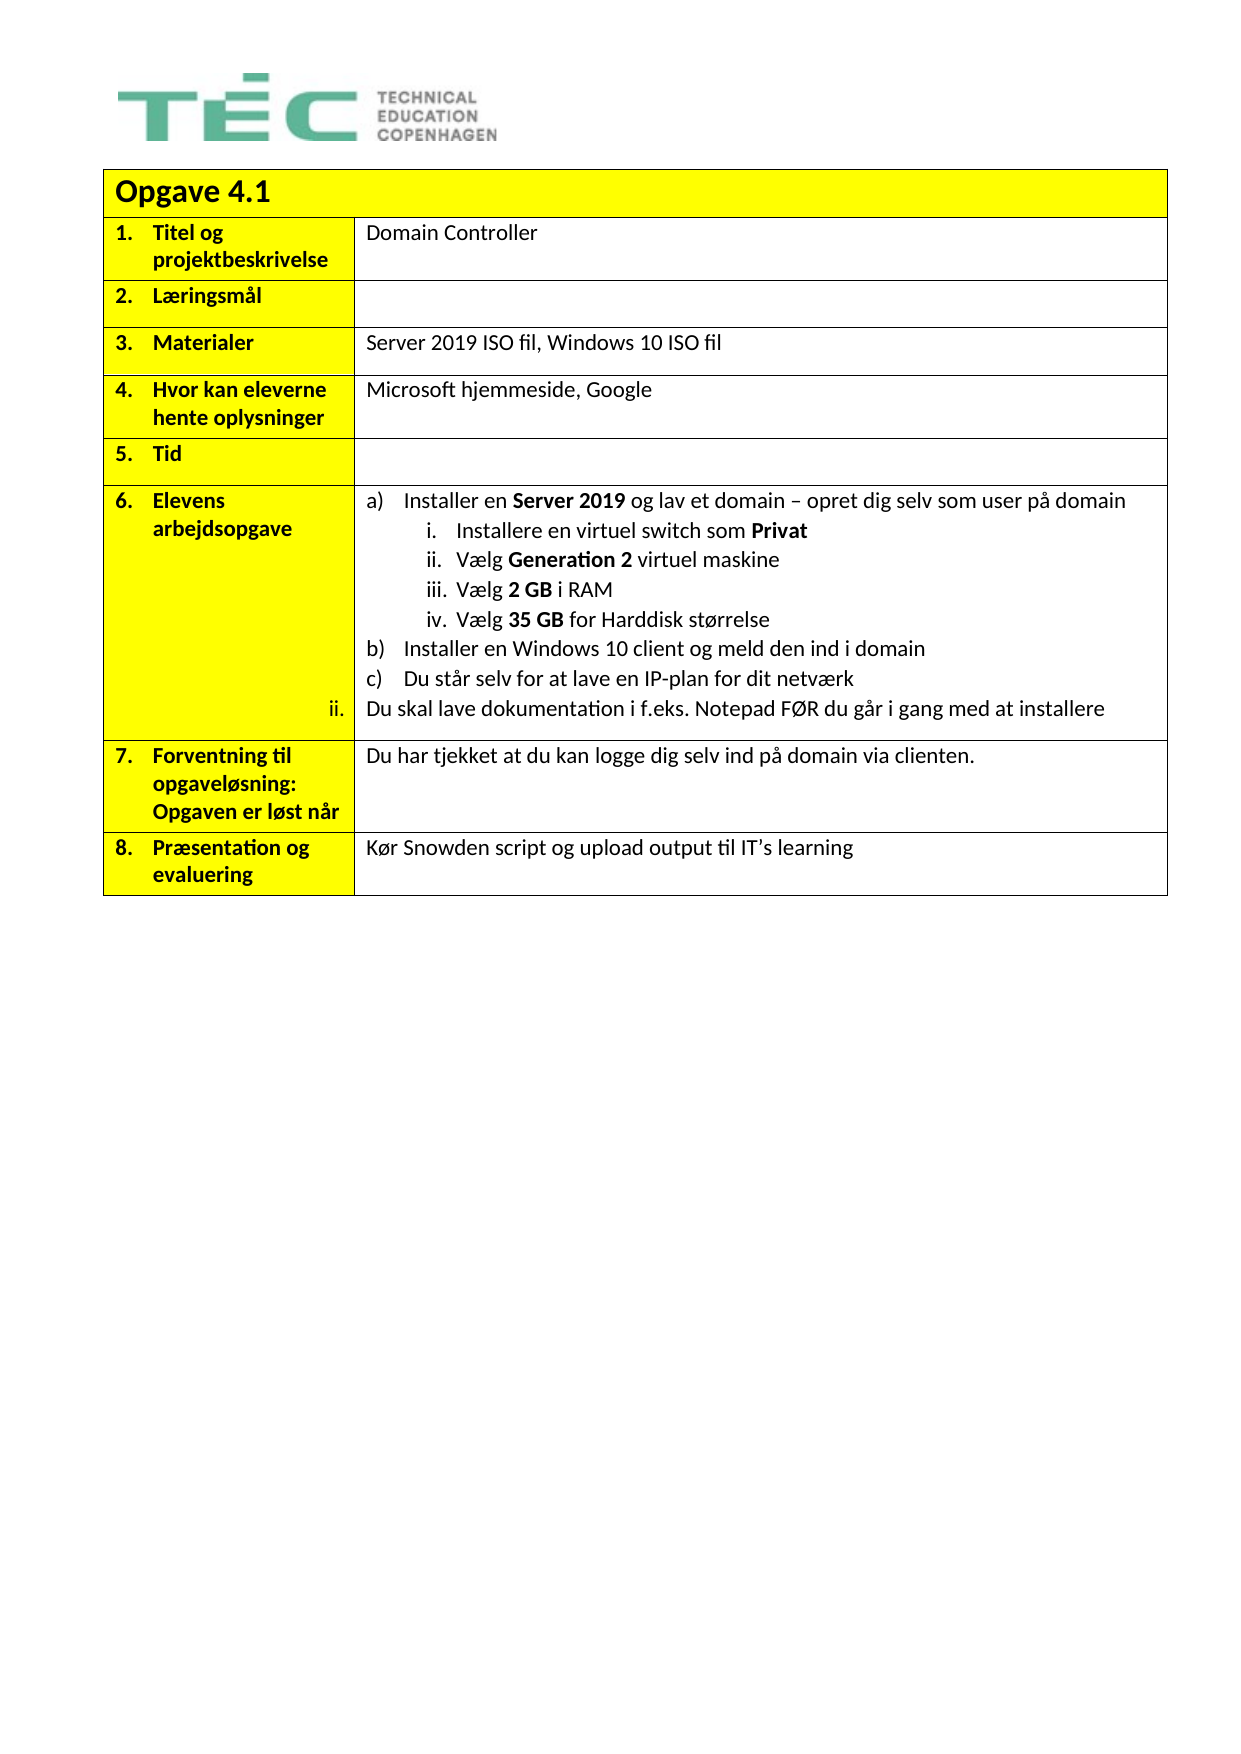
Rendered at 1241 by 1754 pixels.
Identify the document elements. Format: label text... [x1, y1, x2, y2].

table_cell Tid [104, 439, 354, 485]
table_cell Læringsmål [104, 281, 354, 327]
table_cell [355, 439, 1167, 485]
table_header Opgave 4.1 [104, 170, 1167, 217]
table_cell Præsentation og evaluering [104, 833, 354, 895]
table_cell Elevens arbejdsopgave [104, 486, 354, 740]
table_cell Kør Snowden script og upload output til IT’s learning [355, 833, 1167, 895]
table_cell Installer en Server 2019 og lav et domain – opret dig selv som user på domain Installere en virtuel switch som Privat Vælg Generation 2 virtuel maskine Vælg 2 GB i RAM Vælg 35 GB for Harddisk størrelse Installer en Windows 10 client og meld den ind i domain Du står selv for at lave en IP-plan for dit netværk Du skal lave dokumentation i f.eks. Notepad FØR du går i gang med at installere [355, 486, 1167, 740]
table_cell Du har tjekket at du kan logge dig selv ind på domain via clienten. [355, 741, 1167, 832]
picture [118, 73, 497, 141]
table_cell Forventning til opgaveløsning: Opgaven er løst når [104, 741, 354, 832]
table_cell Hvor kan eleverne hente oplysninger [104, 376, 354, 438]
table_cell Microsoft hjemmeside, Google [355, 376, 1167, 438]
table_cell Titel og projektbeskrivelse [104, 218, 354, 280]
table_cell [355, 281, 1167, 327]
table_cell Materialer [104, 328, 354, 374]
table_cell Server 2019 ISO fil, Windows 10 ISO fil [355, 328, 1167, 374]
table_cell Domain Controller [355, 218, 1167, 280]
